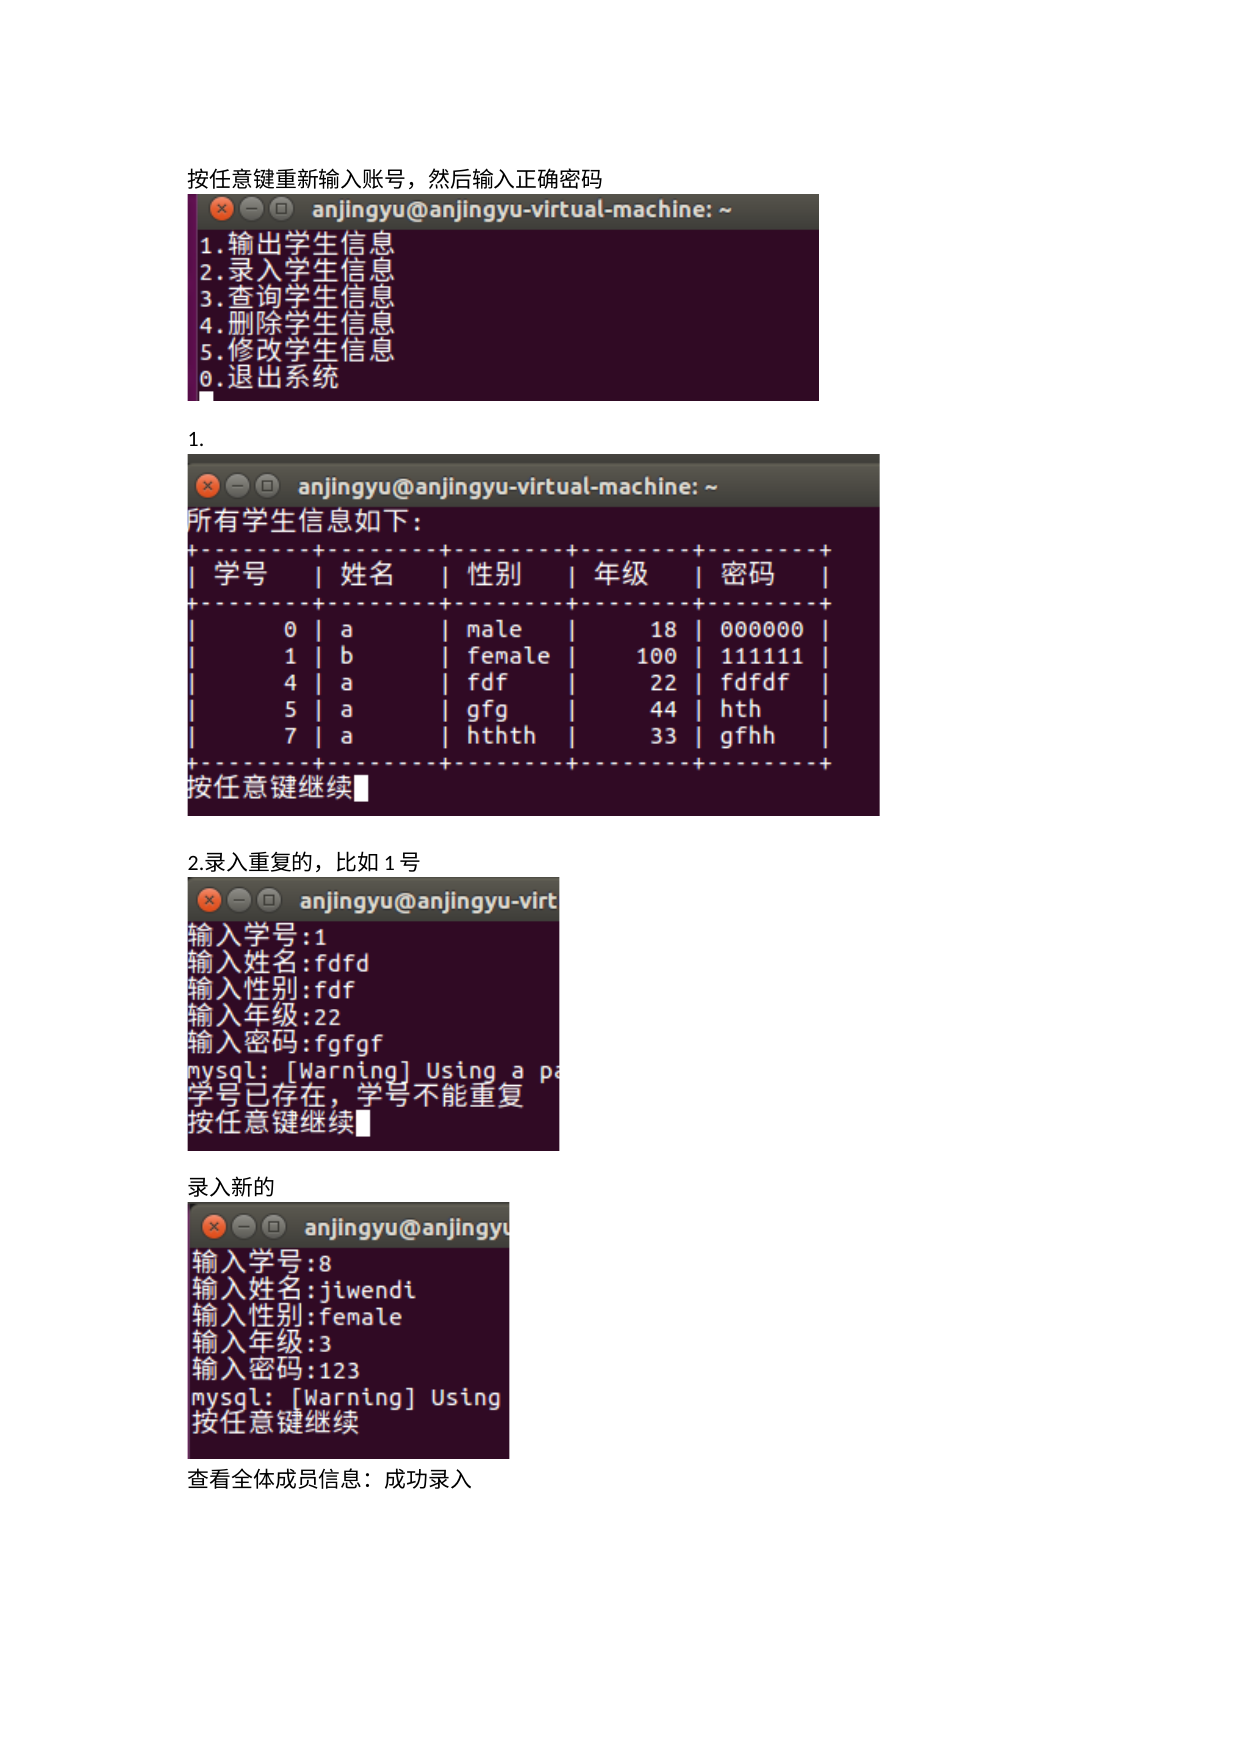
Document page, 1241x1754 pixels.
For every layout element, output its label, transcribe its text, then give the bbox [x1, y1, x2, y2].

list 查看全体成员信息：成功录入 [187, 1462, 1053, 1494]
list 按任意键重新输入账号，然后输入正确密码 [187, 162, 1053, 194]
picture [187, 1202, 510, 1459]
list 录入重复的，比如1号 [187, 844, 1053, 877]
list 录入新的 [187, 1169, 1053, 1202]
picture [187, 454, 880, 816]
picture [187, 877, 560, 1151]
picture [187, 194, 819, 401]
